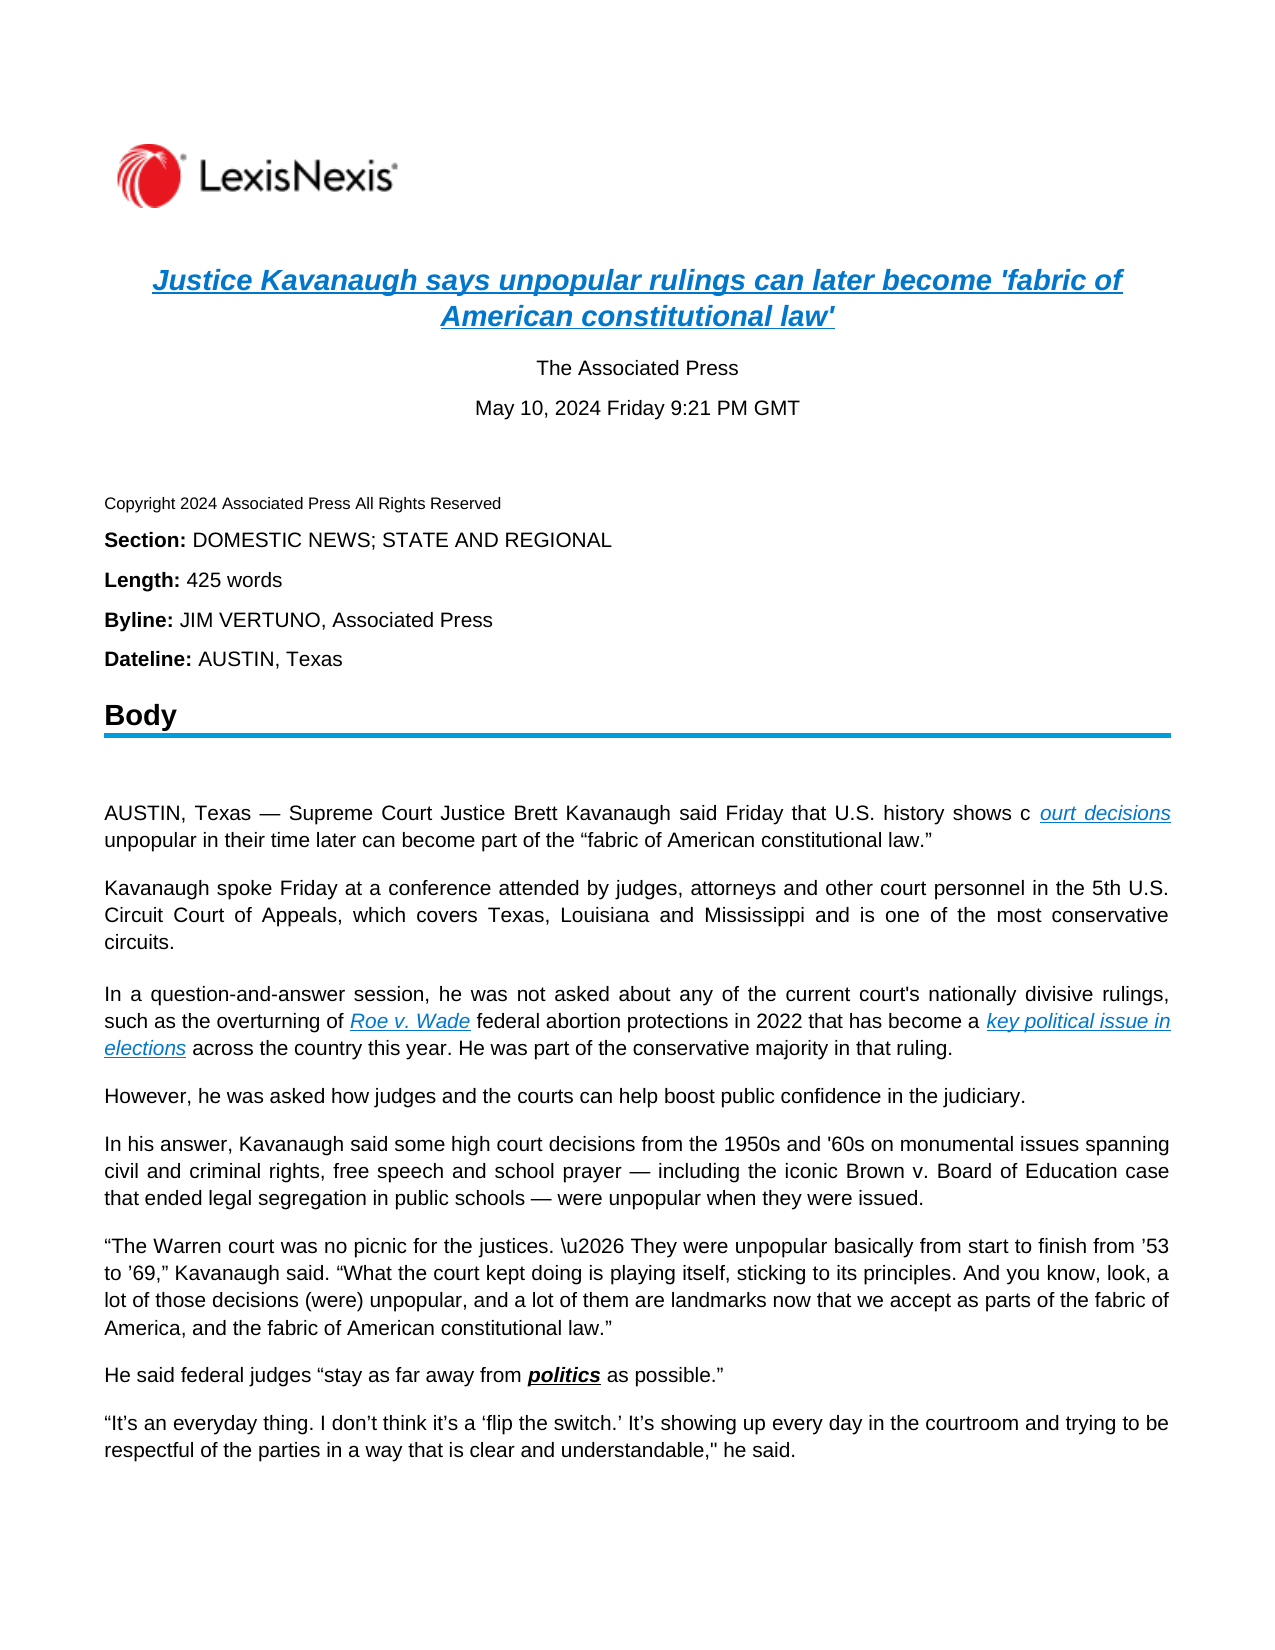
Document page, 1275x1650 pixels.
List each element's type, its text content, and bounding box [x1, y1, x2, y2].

text Length: 425 words [104, 565, 1171, 592]
text Section: DOMESTIC NEWS; STATE AND REGIONAL [104, 525, 1171, 552]
text Body [104, 696, 1171, 731]
text AUSTIN, Texas — Supreme Court Justice Brett Kavanaugh said Friday that U.S. history shows c ourt decisions unpopular in their time later can become part of the “fabric of American constitutional law.” [104, 798, 1171, 852]
text He said federal judges “stay as far away from politics as possible.” [104, 1360, 1171, 1387]
text The Associated Press [104, 353, 1171, 380]
text Kavanaugh spoke Friday at a conference attended by judges, attorneys and other court personnel in the 5th U.S. Circuit Court of Appeals, which covers Texas, Louisiana and Mississippi and is one of the most conservative circuits. [104, 873, 1171, 954]
text Copyright 2024 Associated Press All Rights Reserved [104, 461, 1171, 513]
text Dateline: AUSTIN, Texas [104, 644, 1171, 671]
text In a question-and-answer session, he was not asked about any of the current court's nationally divisive rulings, such as the overturning of Roe v. Wade federal abortion protections in 2022 that has become a key political issue in elections across the country this year. He was part of the conservative majority in that ruling. [104, 979, 1171, 1060]
text May 10, 2024 Friday 9:21 PM GMT [104, 393, 1171, 420]
text “It’s an everyday thing. I don’t think it’s a ‘flip the switch.’ It’s showing up every day in the courtroom and trying to be respectful of the parties in a way that is clear and understandable," he said. [104, 1408, 1171, 1462]
text Byline: JIM VERTUNO, Associated Press [104, 604, 1171, 631]
subtitle Justice Kavanaugh says unpopular rulings can later become 'fabric of American constitutional law' [104, 261, 1171, 332]
text In his answer, Kavanaugh said some high court decisions from the 1950s and '60s on monumental issues spanning civil and criminal rights, free speech and school prayer — including the iconic Brown v. Board of Education case that ended legal segregation in public schools — were unpopular when they were issued. [104, 1129, 1171, 1210]
picture [104, 144, 412, 208]
text “The Warren court was no picnic for the justices. \u2026 They were unpopular basically from start to finish from ’53 to ’69,” Kavanaugh said. “What the court kept doing is playing itself, sticking to its principles. And you know, look, a lot of those decisions (were) unpopular, and a lot of them are landmarks now that we accept as parts of the fabric of America, and the fabric of American constitutional law.” [104, 1231, 1171, 1339]
text However, he was asked how judges and the courts can help boost public confidence in the judiciary. [104, 1081, 1171, 1108]
